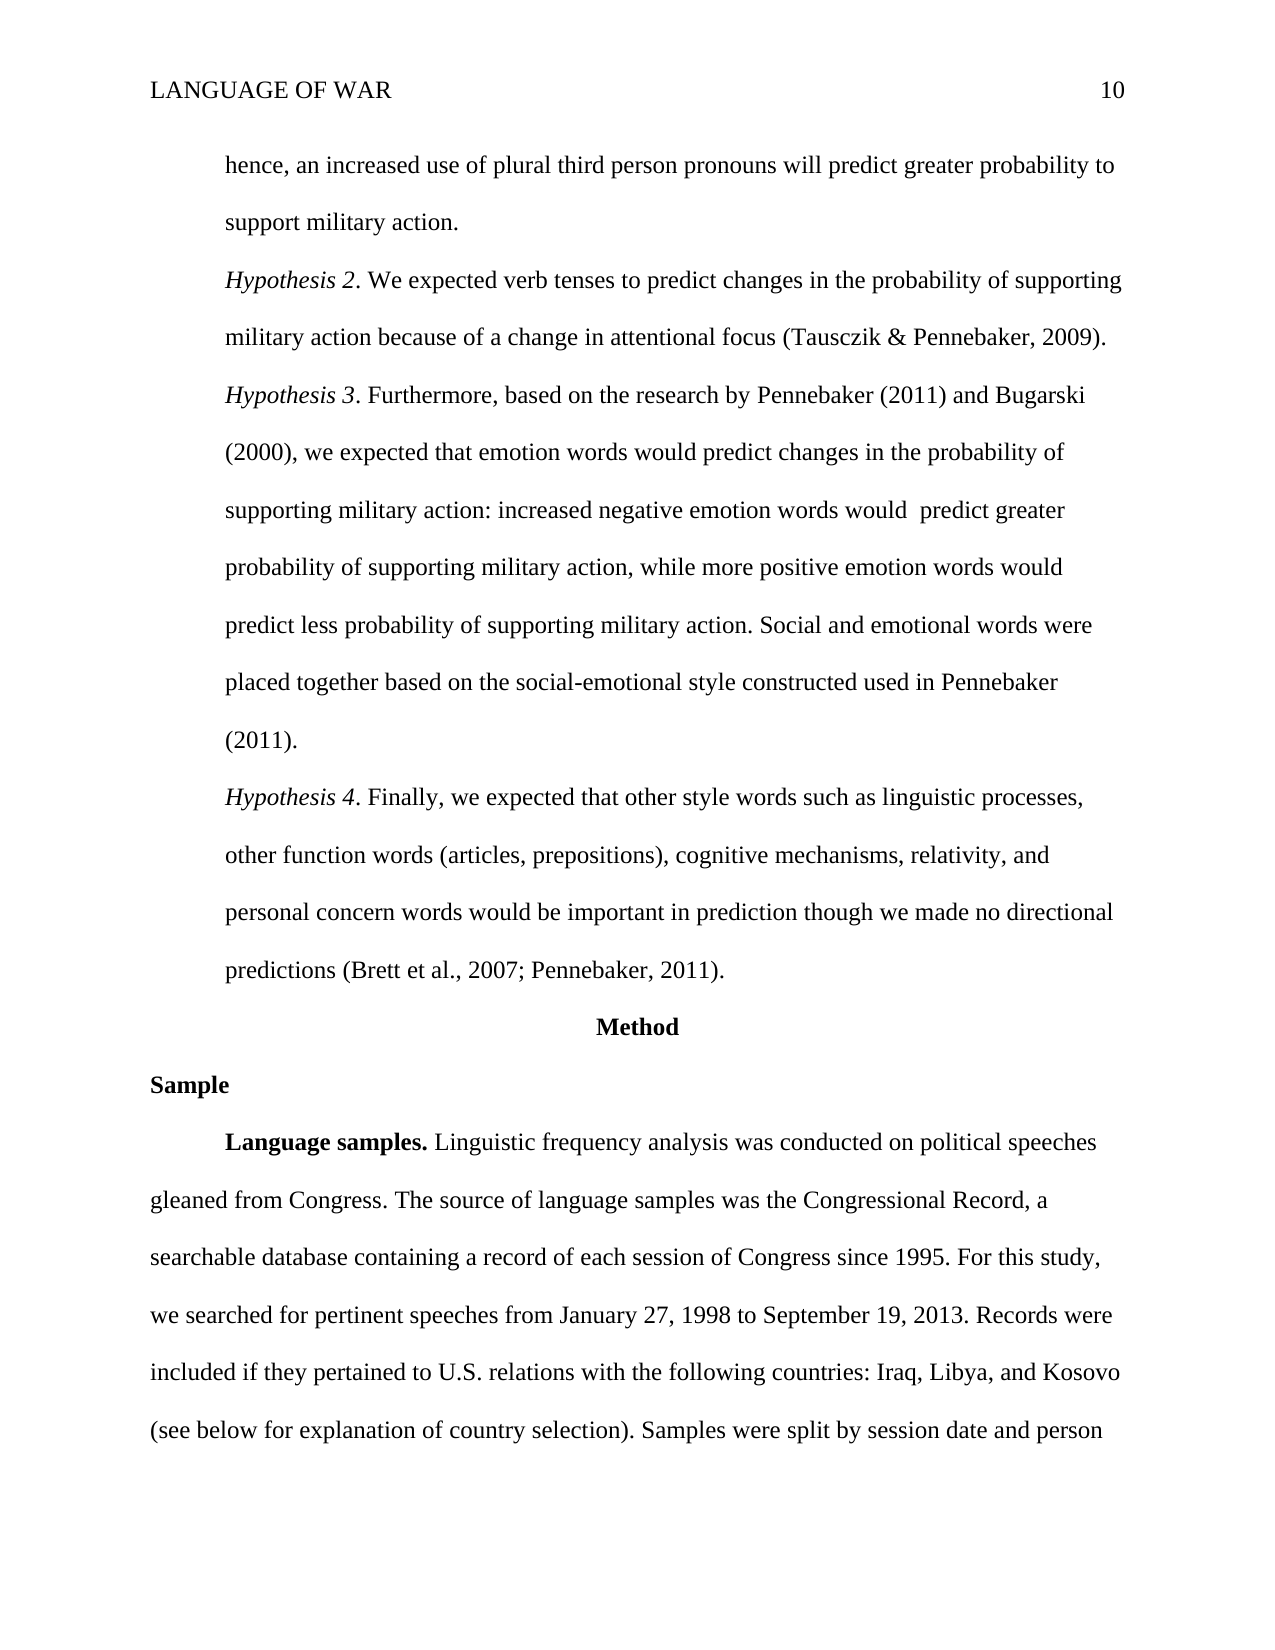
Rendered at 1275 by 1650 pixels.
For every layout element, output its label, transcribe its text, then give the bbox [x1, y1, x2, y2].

text Hypothesis 2. We expected verb tenses to predict changes in the probability of supporting military action because of a change in attentional focus (Tausczik & Pennebaker, 2009). [225, 265, 1125, 351]
text Method [150, 1012, 1125, 1041]
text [225, 150, 1125, 236]
text Sample [150, 1070, 1125, 1099]
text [150, 1127, 1125, 1444]
text Hypothesis 4. Finally, we expected that other style words such as linguistic processes, other function words (articles, prepositions), cognitive mechanisms, relativity, and personal concern words would be important in prediction though we made no directional predictions (Brett et al., 2007; Pennebaker, 2011). [225, 782, 1125, 984]
text Hypothesis 3. Furthermore, based on the research by Pennebaker (2011) and Bugarski (2000), we expected that emotion words would predict changes in the probability of supporting military action: increased negative emotion words would predict greater probability of supporting military action, while more positive emotion words would predict less probability of supporting military action. Social and emotional words were placed together based on the social-emotional style constructed used in Pennebaker (2011). [225, 380, 1125, 754]
